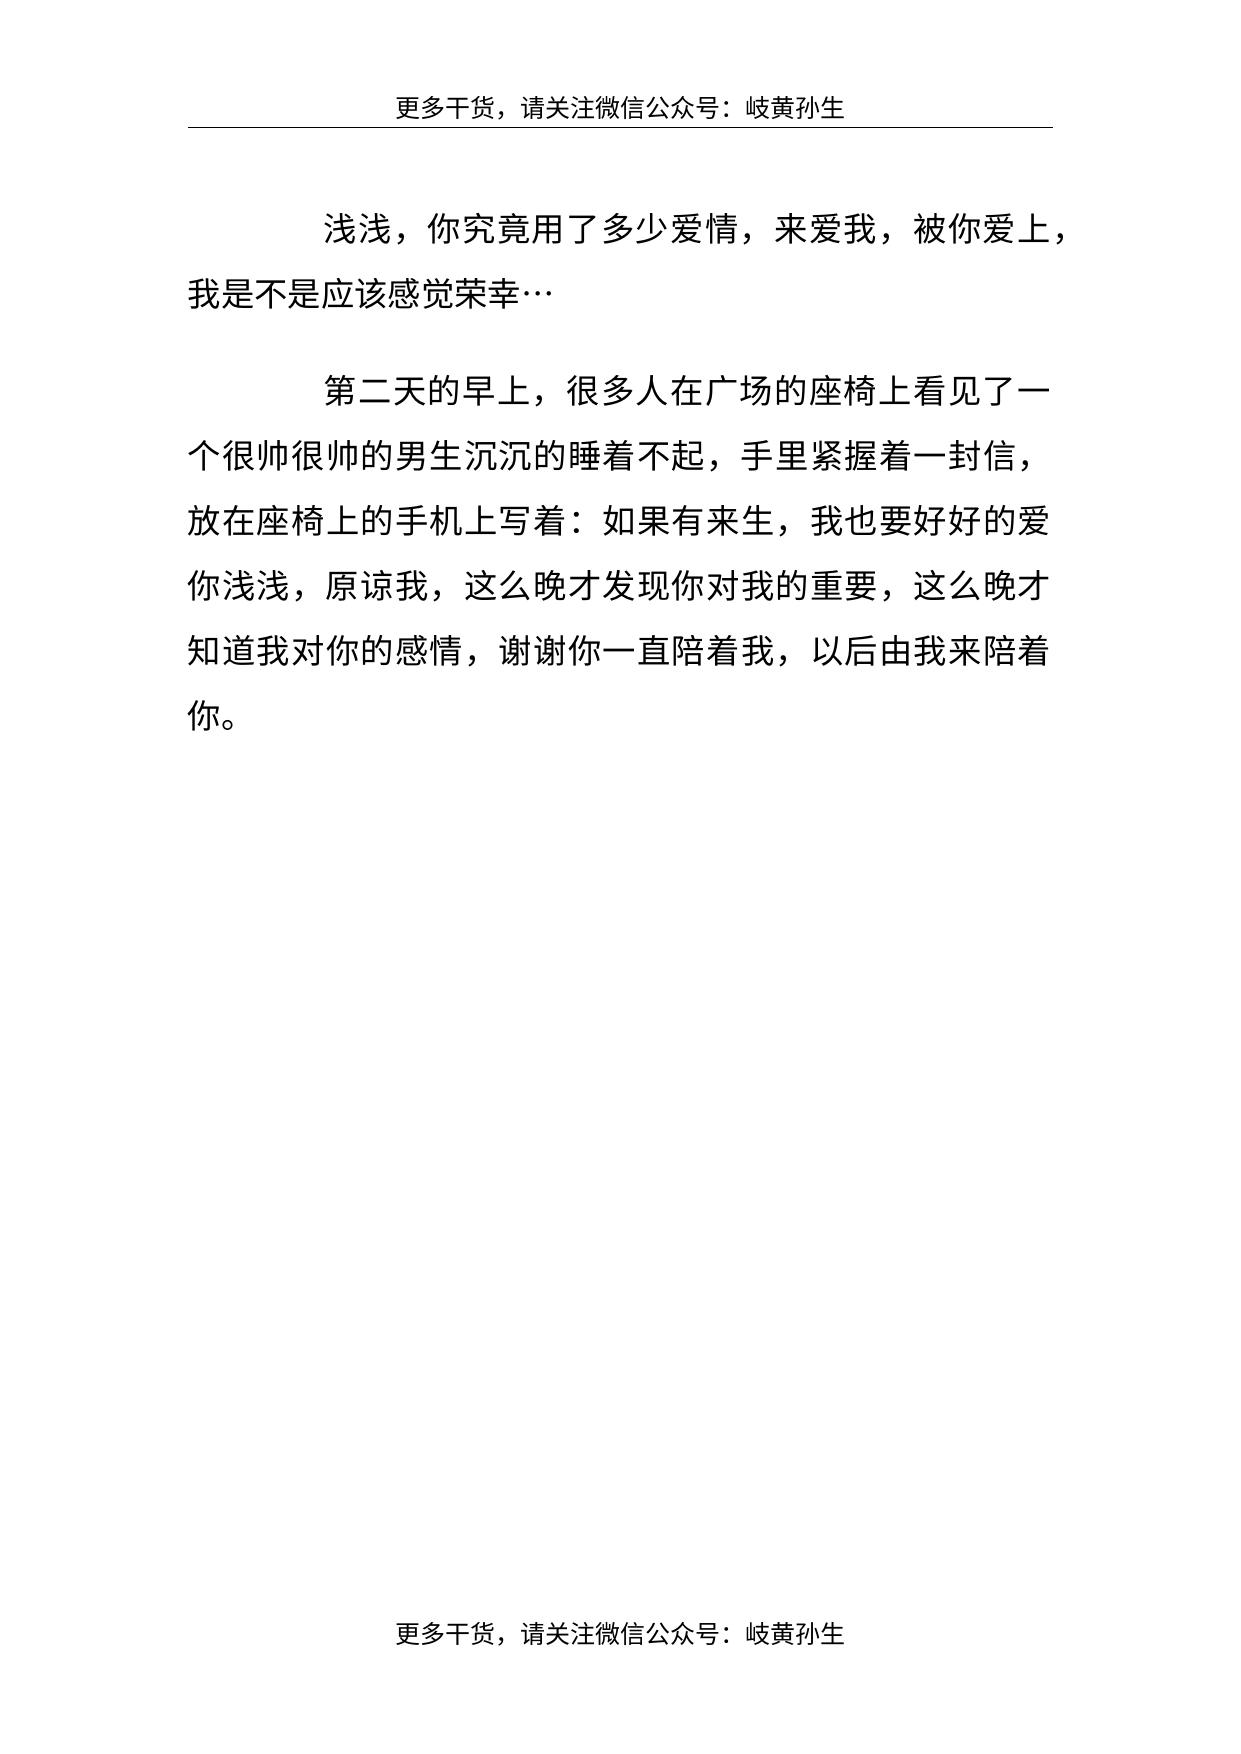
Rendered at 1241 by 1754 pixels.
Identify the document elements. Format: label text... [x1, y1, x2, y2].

text 第二天的早上，很多人在广场的座椅上看见了一个很帅很帅的男生沉沉的睡着不起，手里紧握着一封信，放在座椅上的手机上写着：如果有来生，我也要好好的爱你浅浅，原谅我，这么晚才发现你对我的重要，这么晚才知道我对你的感情，谢谢你一直陪着我，以后由我来陪着你。 [187, 357, 1053, 747]
text 浅浅，你究竟用了多少爱情，来爱我，被你爱上，我是不是应该感觉荣幸… [187, 194, 1053, 324]
